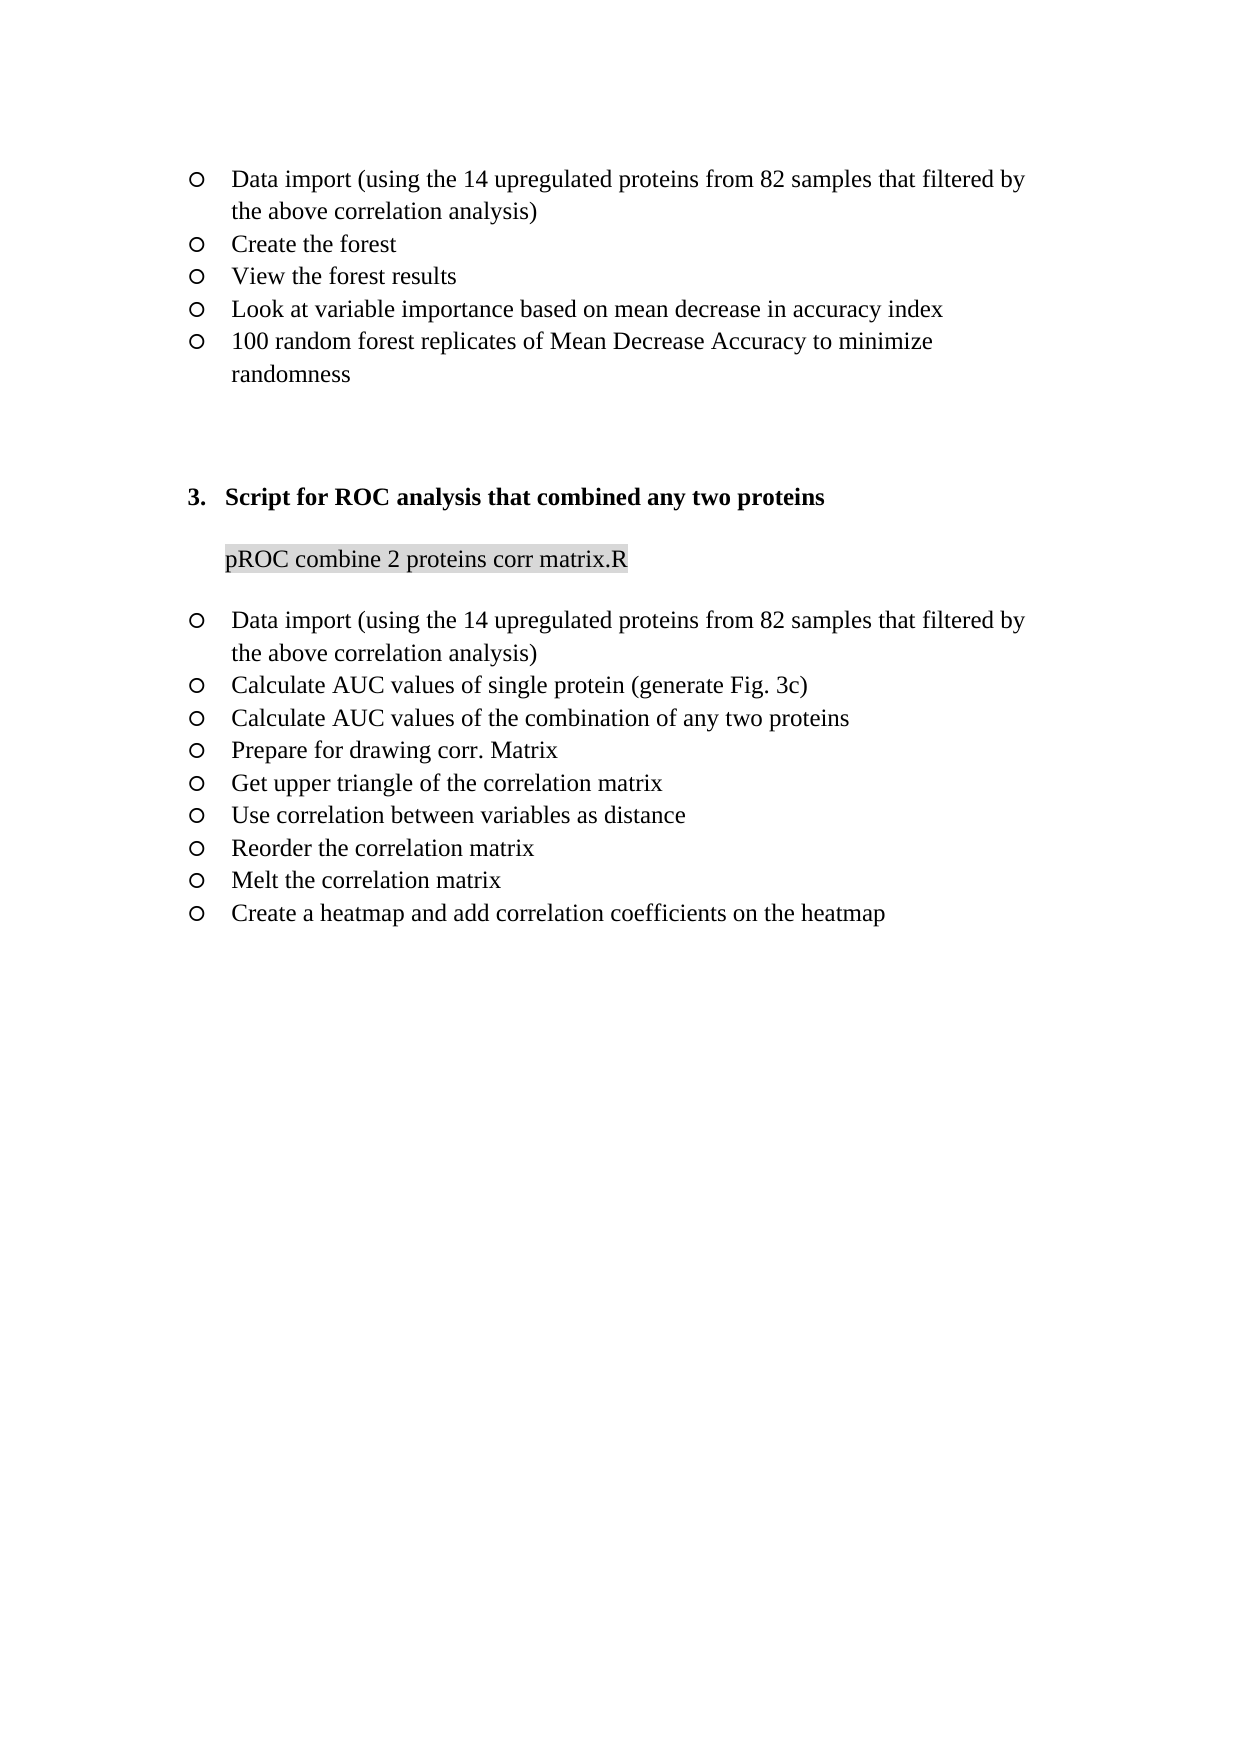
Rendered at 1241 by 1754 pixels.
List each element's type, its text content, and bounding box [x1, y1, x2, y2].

list Calculate AUC values of the combination of any two proteins [187, 701, 1053, 734]
list Melt the correlation matrix [187, 864, 1053, 896]
list View the forest results [187, 259, 1053, 292]
list pROC combine 2 proteins corr matrix.R [225, 542, 1053, 574]
list Script for ROC analysis that combined any two proteins [187, 480, 1053, 513]
list Get upper triangle of the correlation matrix [187, 766, 1053, 799]
list Use correlation between variables as distance [187, 799, 1053, 831]
list Prepare for drawing corr. Matrix [187, 734, 1053, 766]
list 100 random forest replicates of Mean Decrease Accuracy to minimize randomness [187, 324, 1053, 389]
list Data import (using the 14 upregulated proteins from 82 samples that filtered by the above correlation analysis) [187, 162, 1053, 227]
list Look at variable importance based on mean decrease in accuracy index [187, 292, 1053, 324]
list Create the forest [187, 227, 1053, 259]
list Reorder the correlation matrix [187, 831, 1053, 864]
list Data import (using the 14 upregulated proteins from 82 samples that filtered by the above correlation analysis) [187, 604, 1053, 669]
list Create a heatmap and add correlation coefficients on the heatmap [187, 896, 1053, 929]
list Calculate AUC values of single protein (generate Fig. 3c) [187, 669, 1053, 701]
